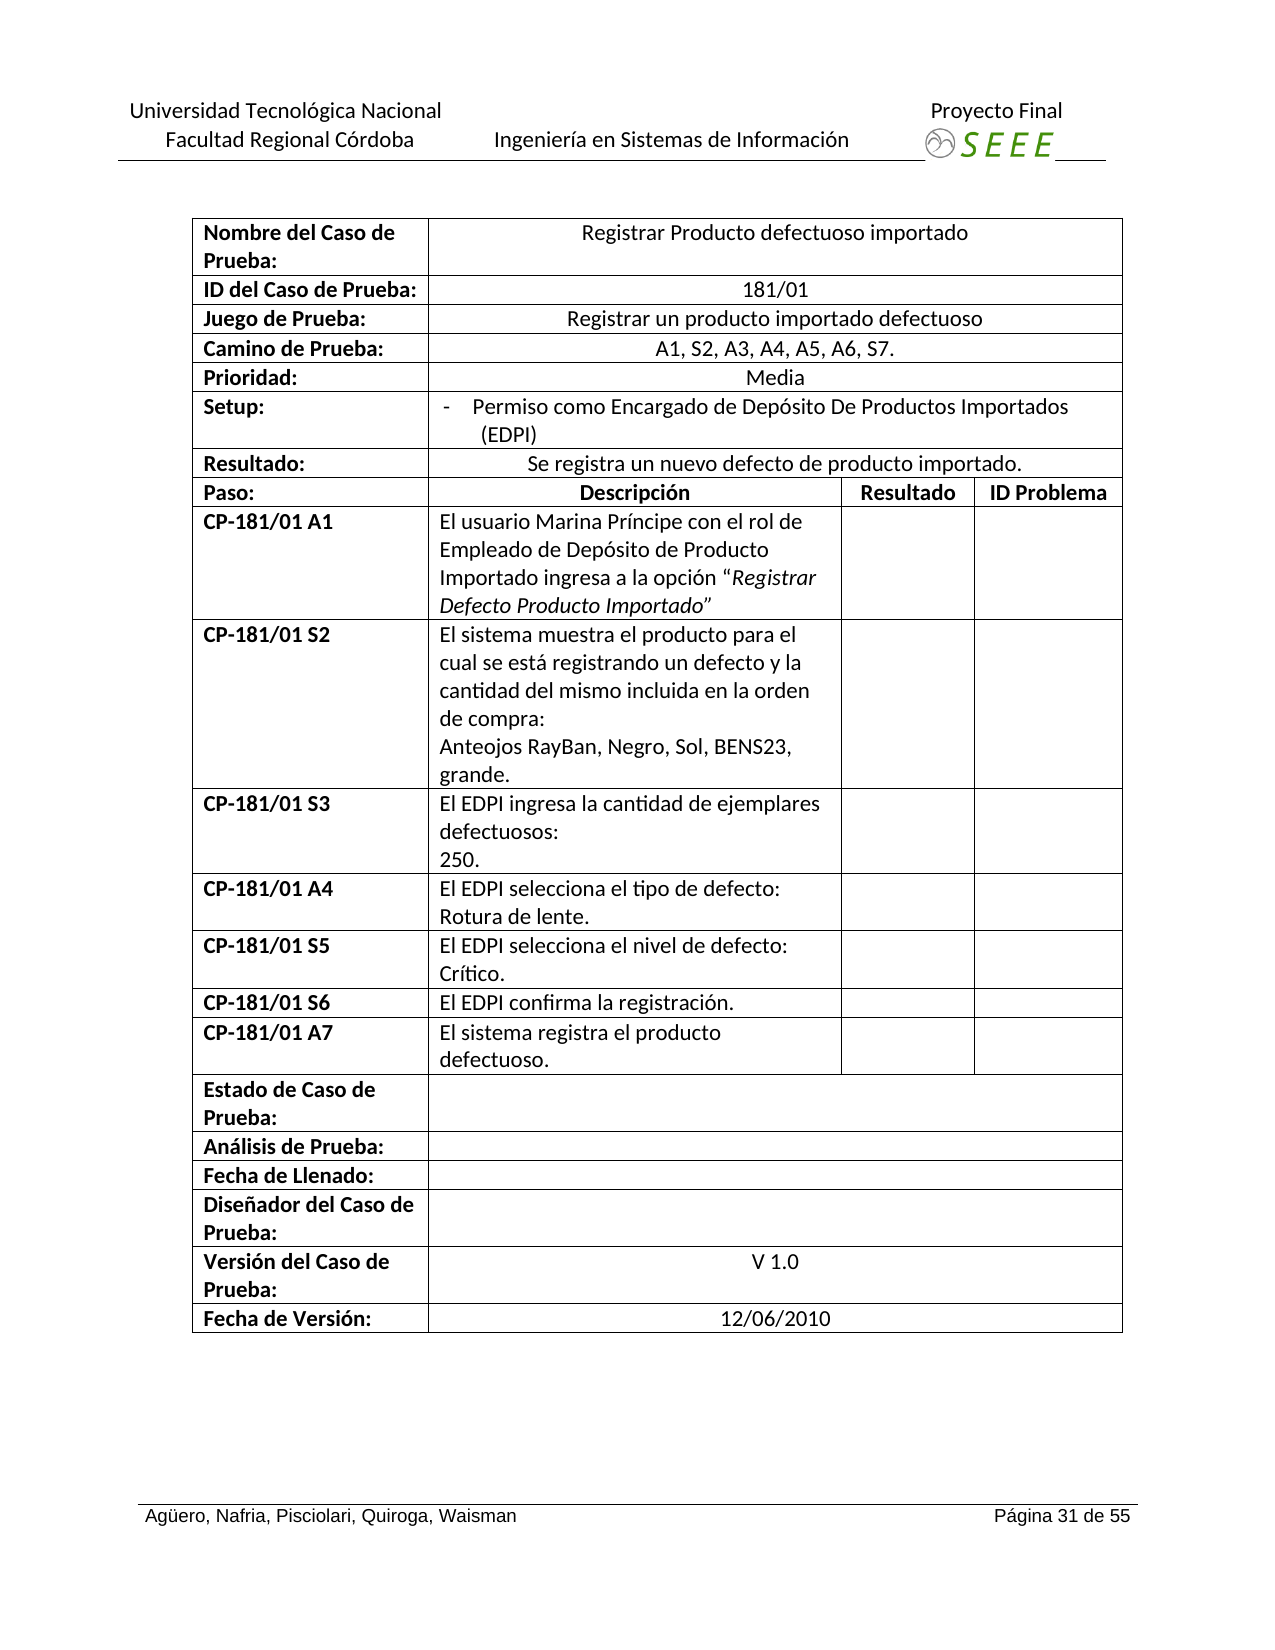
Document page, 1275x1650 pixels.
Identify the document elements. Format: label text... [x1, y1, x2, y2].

table_cell Prioridad: [193, 363, 428, 391]
table_cell [975, 989, 1122, 1017]
table_cell El sistema registra el producto defectuoso. [429, 1018, 841, 1074]
table_cell [842, 989, 974, 1017]
table_cell [975, 789, 1122, 873]
table_cell 12/06/2010 [429, 1304, 1122, 1332]
table_cell [842, 874, 974, 930]
table_cell [975, 507, 1122, 619]
table_cell CP-181/01 S5 [193, 931, 428, 987]
table_cell Setup: [193, 392, 428, 448]
table_cell Diseñador del Caso de Prueba: [193, 1190, 428, 1246]
table_cell Análisis de Prueba: [193, 1132, 428, 1160]
table_cell Media [429, 363, 1122, 391]
table_cell CP-181/01 A1 [193, 507, 428, 619]
table_cell El EDPI confirma la registración. [429, 989, 841, 1017]
table_cell [842, 1018, 974, 1074]
table_cell El EDPI selecciona el tipo de defecto: Rotura de lente. [429, 874, 841, 930]
table_cell Permiso como Encargado de Depósito De Productos Importados (EDPI) [429, 392, 1122, 448]
table_cell Estado de Caso de Prueba: [193, 1075, 428, 1131]
table_cell Registrar un producto importado defectuoso [429, 305, 1122, 333]
table_header Registrar Producto defectuoso importado [429, 219, 1122, 274]
table_cell Descripción [429, 478, 841, 506]
table_cell ID del Caso de Prueba: [193, 276, 428, 303]
table_cell ID Problema [975, 478, 1122, 506]
table_cell El sistema muestra el producto para el cual se está registrando un defecto y la cantidad del mismo incluida en la orden de compra: Anteojos RayBan, Negro, Sol, BENS23, grande. [429, 620, 841, 788]
table_cell Fecha de Llenado: [193, 1161, 428, 1189]
table_cell CP-181/01 S3 [193, 789, 428, 873]
table_cell Paso: [193, 478, 428, 506]
table_cell [842, 507, 974, 619]
table_cell El EDPI ingresa la cantidad de ejemplares defectuosos: 250. [429, 789, 841, 873]
table_cell A1, S2, A3, A4, A5, A6, S7. [429, 334, 1122, 362]
table_cell Versión del Caso de Prueba: [193, 1247, 428, 1303]
table_cell Resultado: [193, 449, 428, 477]
table_cell [429, 1161, 1122, 1189]
table_cell Resultado [842, 478, 974, 506]
table_cell El usuario Marina Príncipe con el rol de Empleado de Depósito de Producto Importado ingresa a la opción “Registrar Defecto Producto Importado” [429, 507, 841, 619]
table_cell [429, 1190, 1122, 1246]
table_cell [975, 931, 1122, 987]
picture [925, 125, 1056, 161]
table_cell CP-181/01 A4 [193, 874, 428, 930]
table_cell [842, 620, 974, 788]
table_cell El EDPI selecciona el nivel de defecto: Crítico. [429, 931, 841, 987]
table_cell [429, 1132, 1122, 1160]
table_header Nombre del Caso de Prueba: [193, 219, 428, 274]
table_cell [975, 620, 1122, 788]
table_cell [842, 931, 974, 987]
table_cell Juego de Prueba: [193, 305, 428, 333]
table_cell [975, 874, 1122, 930]
table_cell Fecha de Versión: [193, 1304, 428, 1332]
table_cell 181/01 [429, 276, 1122, 303]
table_cell CP-181/01 S2 [193, 620, 428, 788]
table_cell [975, 1018, 1122, 1074]
table_cell CP-181/01 A7 [193, 1018, 428, 1074]
table_cell Se registra un nuevo defecto de producto importado. [429, 449, 1122, 477]
table_cell CP-181/01 S6 [193, 989, 428, 1017]
table_cell [429, 1075, 1122, 1131]
table_cell [842, 789, 974, 873]
table_cell V 1.0 [429, 1247, 1122, 1303]
table_cell Camino de Prueba: [193, 334, 428, 362]
